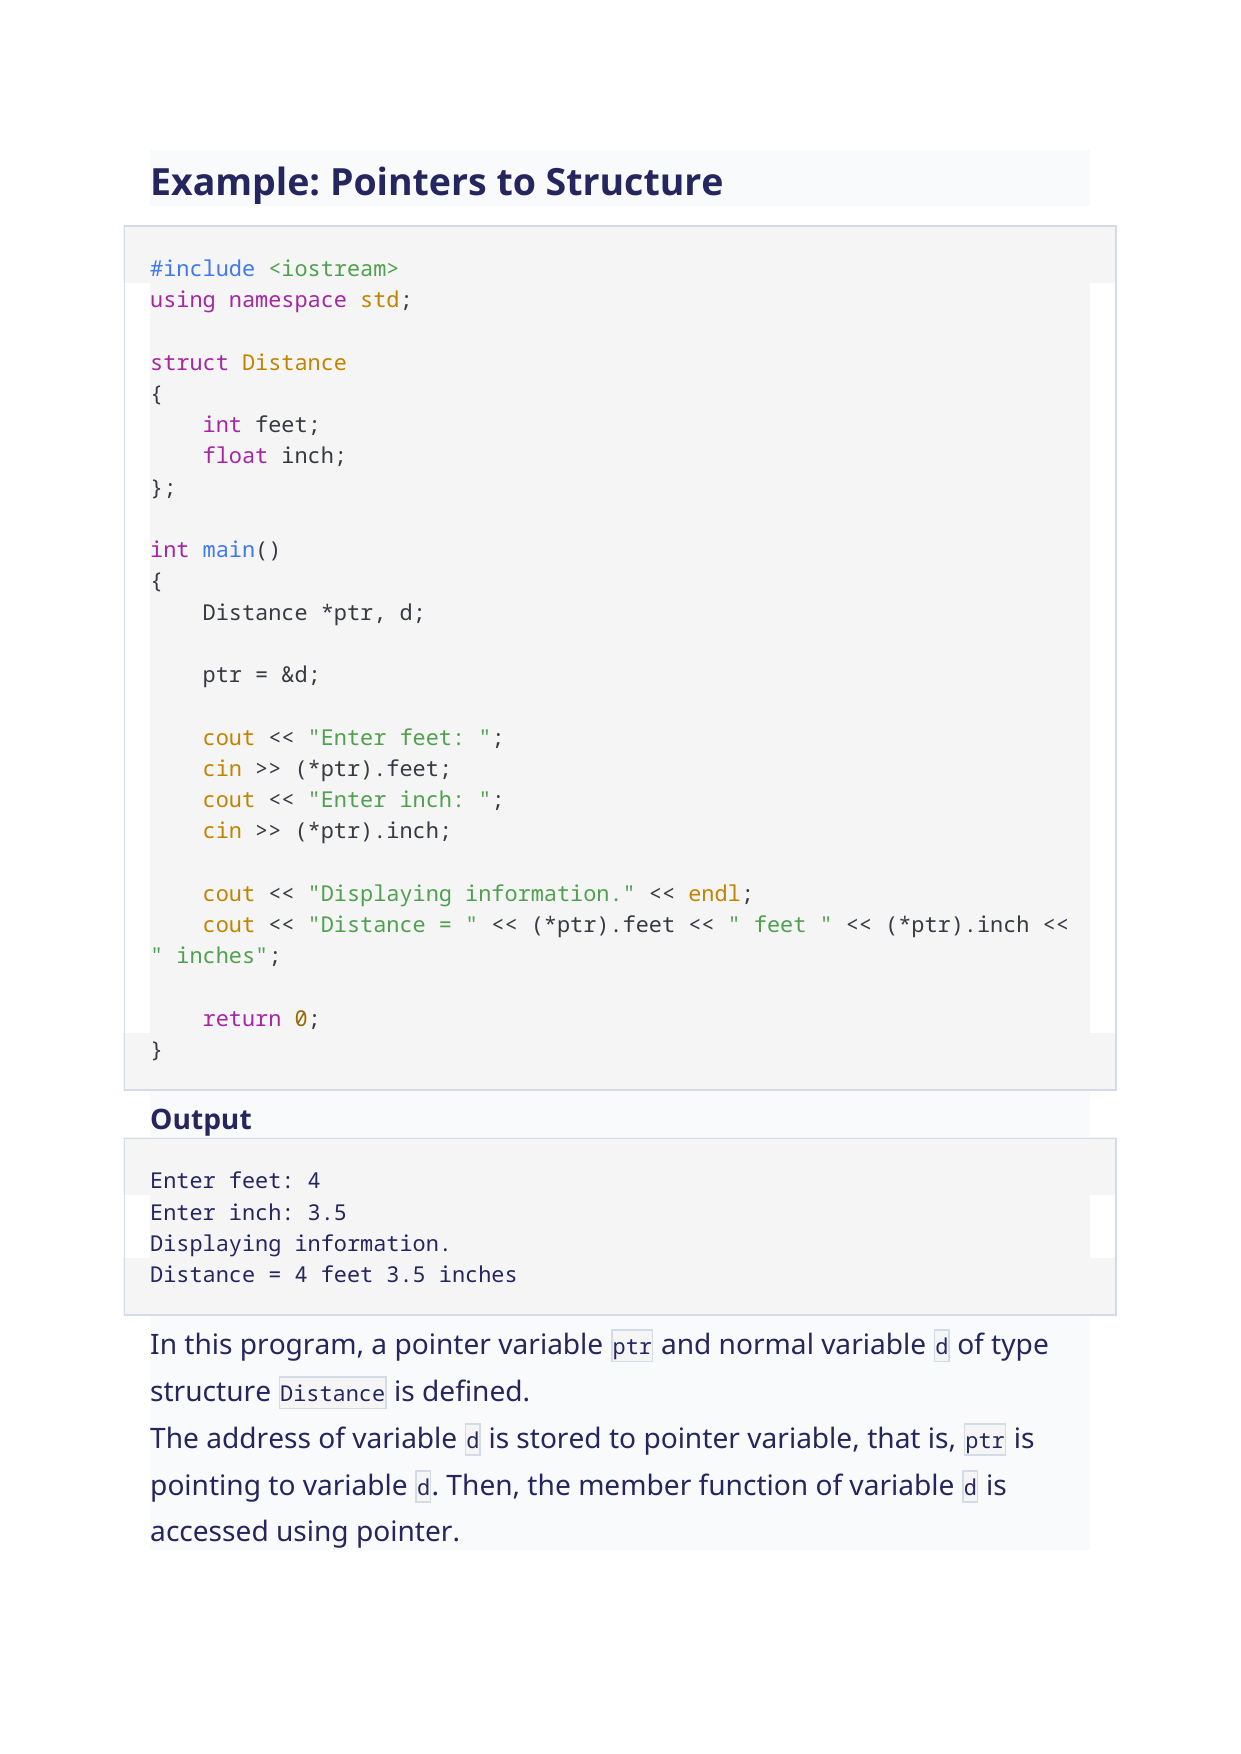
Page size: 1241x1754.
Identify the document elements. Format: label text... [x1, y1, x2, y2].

text cout << "Displaying information." << endl; [150, 877, 1090, 908]
text float inch; [150, 439, 1090, 470]
text { [150, 377, 1090, 408]
text cout << "Distance = " << (*ptr).feet << " feet " << (*ptr).inch << " inches"; [150, 908, 1090, 970]
text In this program, a pointer variable ptr and normal variable d of type structure Distance is defined. [150, 1316, 1090, 1409]
text { [150, 564, 1090, 595]
text struct Distance [150, 345, 1090, 377]
text }; [150, 470, 1090, 502]
text using namespace std; [150, 283, 1090, 314]
subtitle Example: Pointers to Structure [150, 150, 1090, 206]
text The address of variable d is stored to pointer variable, that is, ptr is pointing to variable d. Then, the member function of variable d is accessed using pointer. [150, 1409, 1090, 1550]
text cin >> (*ptr).inch; [150, 814, 1090, 845]
text cout << "Enter inch: "; [150, 783, 1090, 814]
text Distance *ptr, d; [150, 595, 1090, 627]
text Enter feet: 4 [125, 1139, 1115, 1195]
text ptr = &d; [150, 658, 1090, 689]
text Distance = 4 feet 3.5 inches [125, 1231, 1115, 1314]
text #include <iostream> [125, 227, 1115, 283]
text Output [150, 1091, 1090, 1137]
text } [125, 1006, 1115, 1089]
text cin >> (*ptr).feet; [150, 752, 1090, 783]
text cout << "Enter feet: "; [150, 720, 1090, 752]
text int feet; [150, 408, 1090, 439]
text Enter inch: 3.5 [150, 1195, 1090, 1227]
text int main() [150, 533, 1090, 564]
